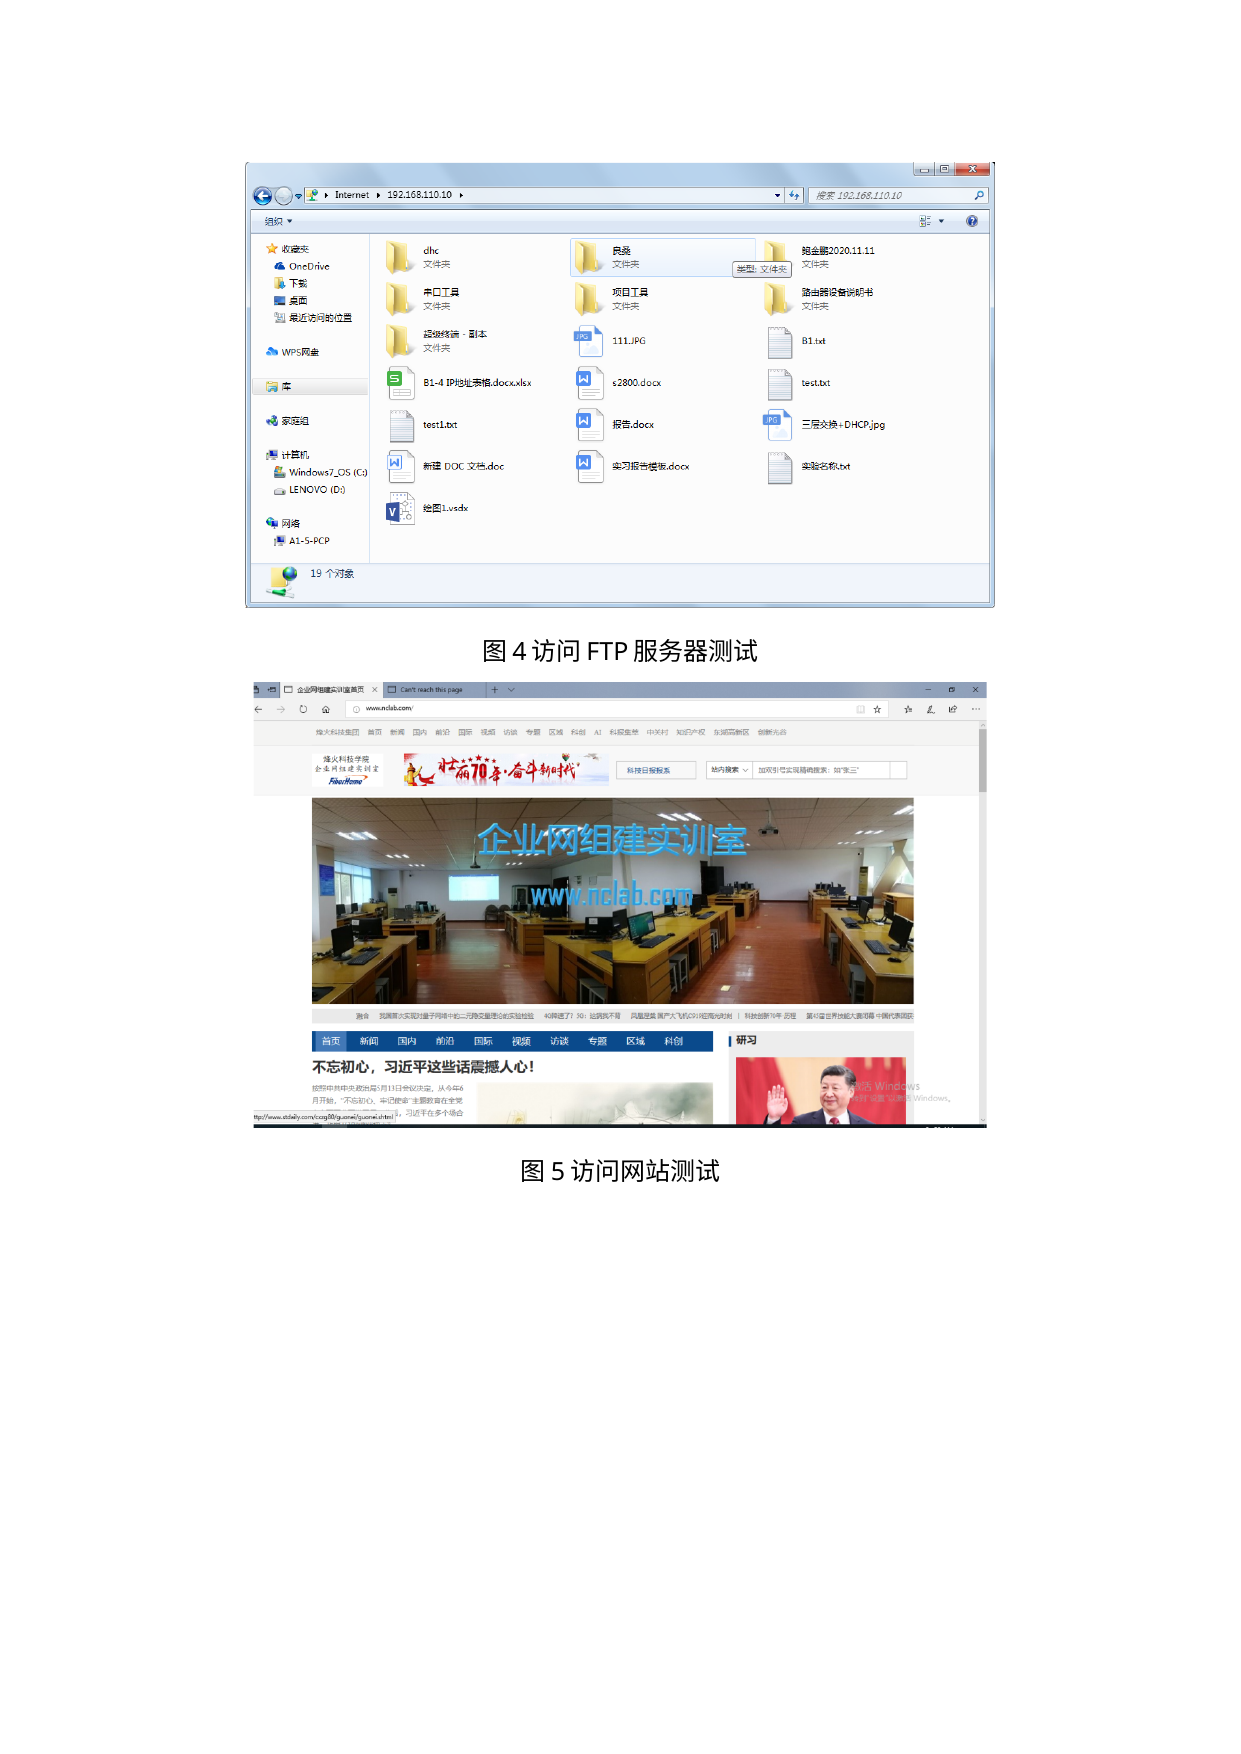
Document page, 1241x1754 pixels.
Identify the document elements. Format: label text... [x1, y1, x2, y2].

text 图5访问网站测试 [187, 1137, 1053, 1202]
picture [245, 162, 995, 608]
picture [253, 682, 987, 1128]
text 图4访问FTP服务器测试 [187, 617, 1053, 682]
